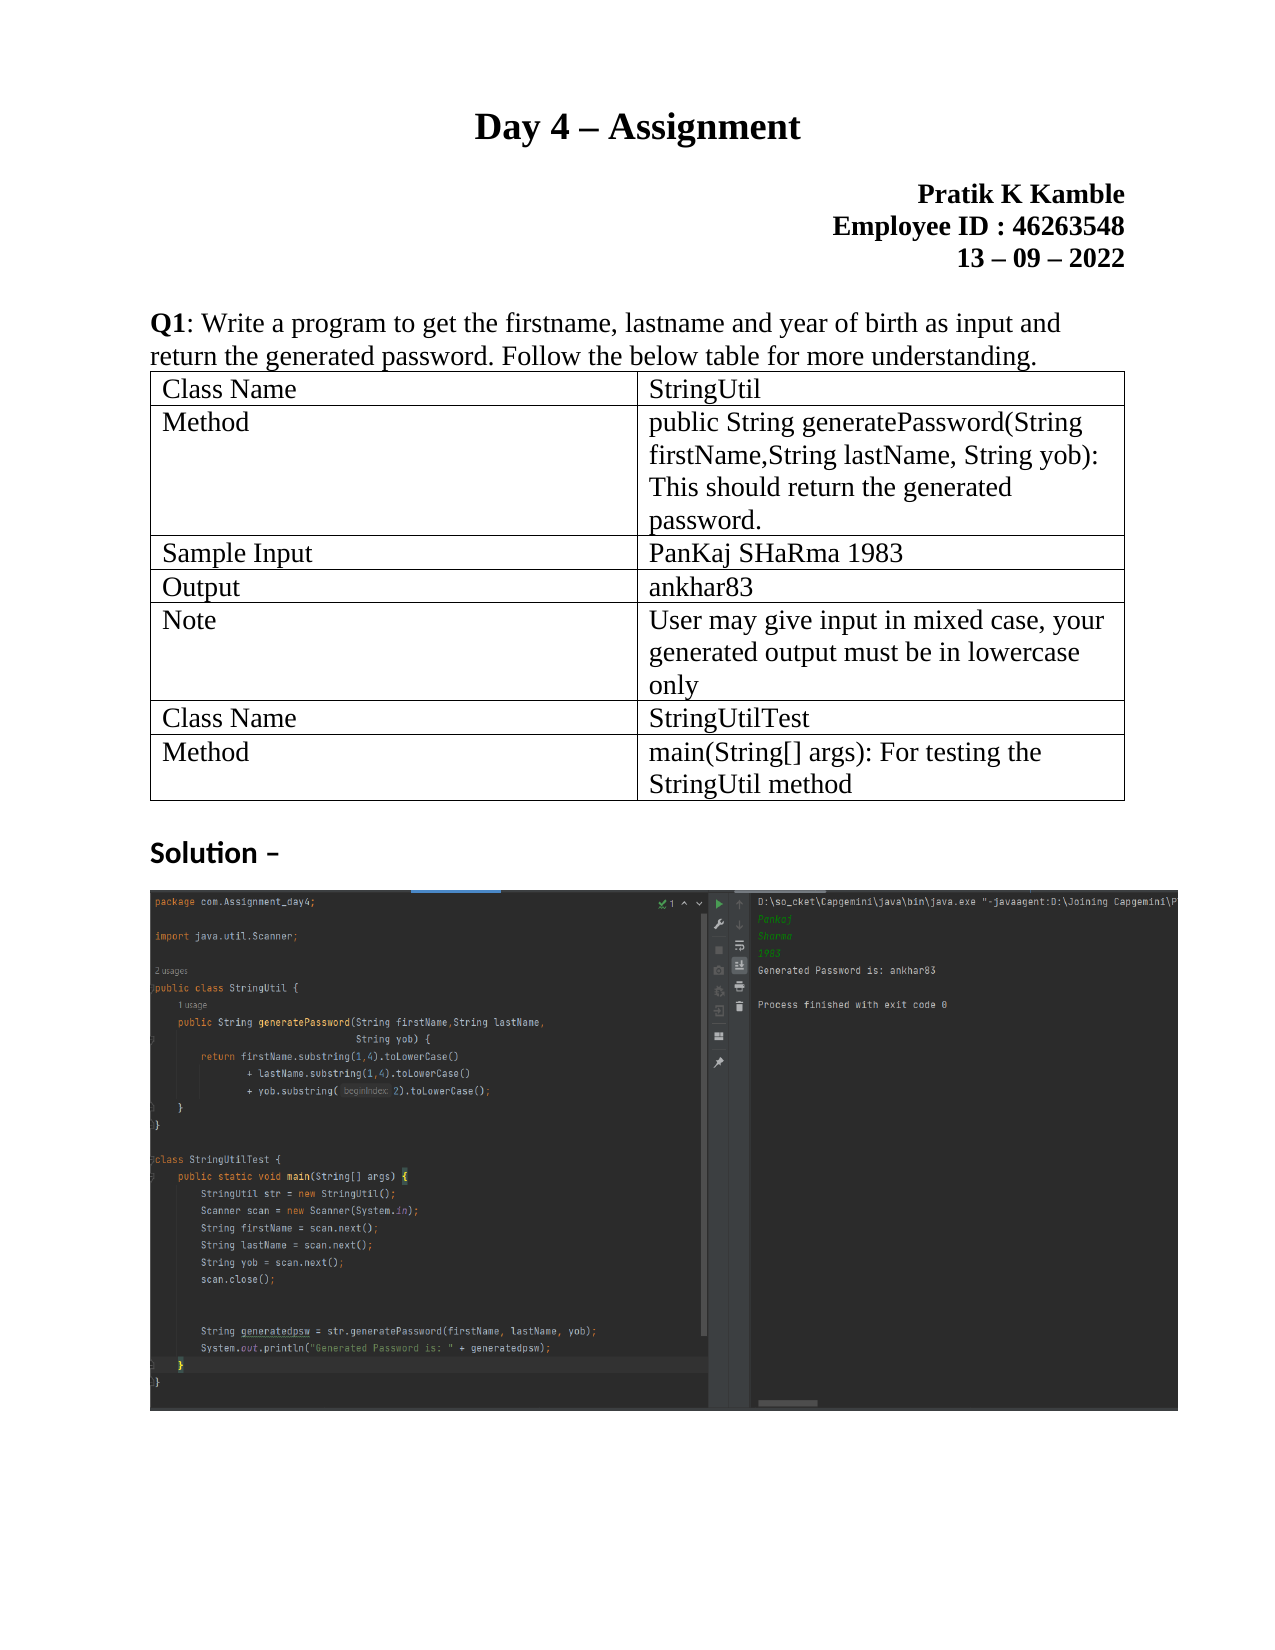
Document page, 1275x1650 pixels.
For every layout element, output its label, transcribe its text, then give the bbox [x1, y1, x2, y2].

table_cell Output [151, 570, 637, 602]
table_cell Method [151, 406, 637, 535]
table_cell ankhar83 [638, 570, 1124, 602]
text Employee ID : 46263548 [150, 209, 1125, 241]
table_cell PanKaj SHaRma 1983 [638, 536, 1124, 568]
table_cell Method [151, 735, 637, 799]
table_cell Class Name [151, 701, 637, 734]
text Q1: Write a program to get the firstname, lastname and year of birth as input and return the generated password. Follow the below table for more understanding. [150, 306, 1125, 371]
text 13 – 09 – 2022 [150, 241, 1125, 274]
text Day 4 – Assignment [150, 103, 1125, 147]
text Pratik K Kamble [150, 177, 1125, 209]
table_cell User may give input in mixed case, your generated output must be in lowercase only [638, 603, 1124, 700]
table_header Class Name [151, 372, 637, 404]
table_cell Sample Input [151, 536, 637, 568]
picture [150, 890, 1178, 1411]
table_header StringUtil [638, 372, 1124, 404]
table_cell Note [151, 603, 637, 700]
table_cell public String generatePassword(String firstName,String lastName, String yob): This should return the generated password. [638, 406, 1124, 535]
table_cell main(String[] args): For testing the StringUtil method [638, 735, 1124, 799]
table_cell StringUtilTest [638, 701, 1124, 734]
text Solution – [150, 833, 1125, 871]
